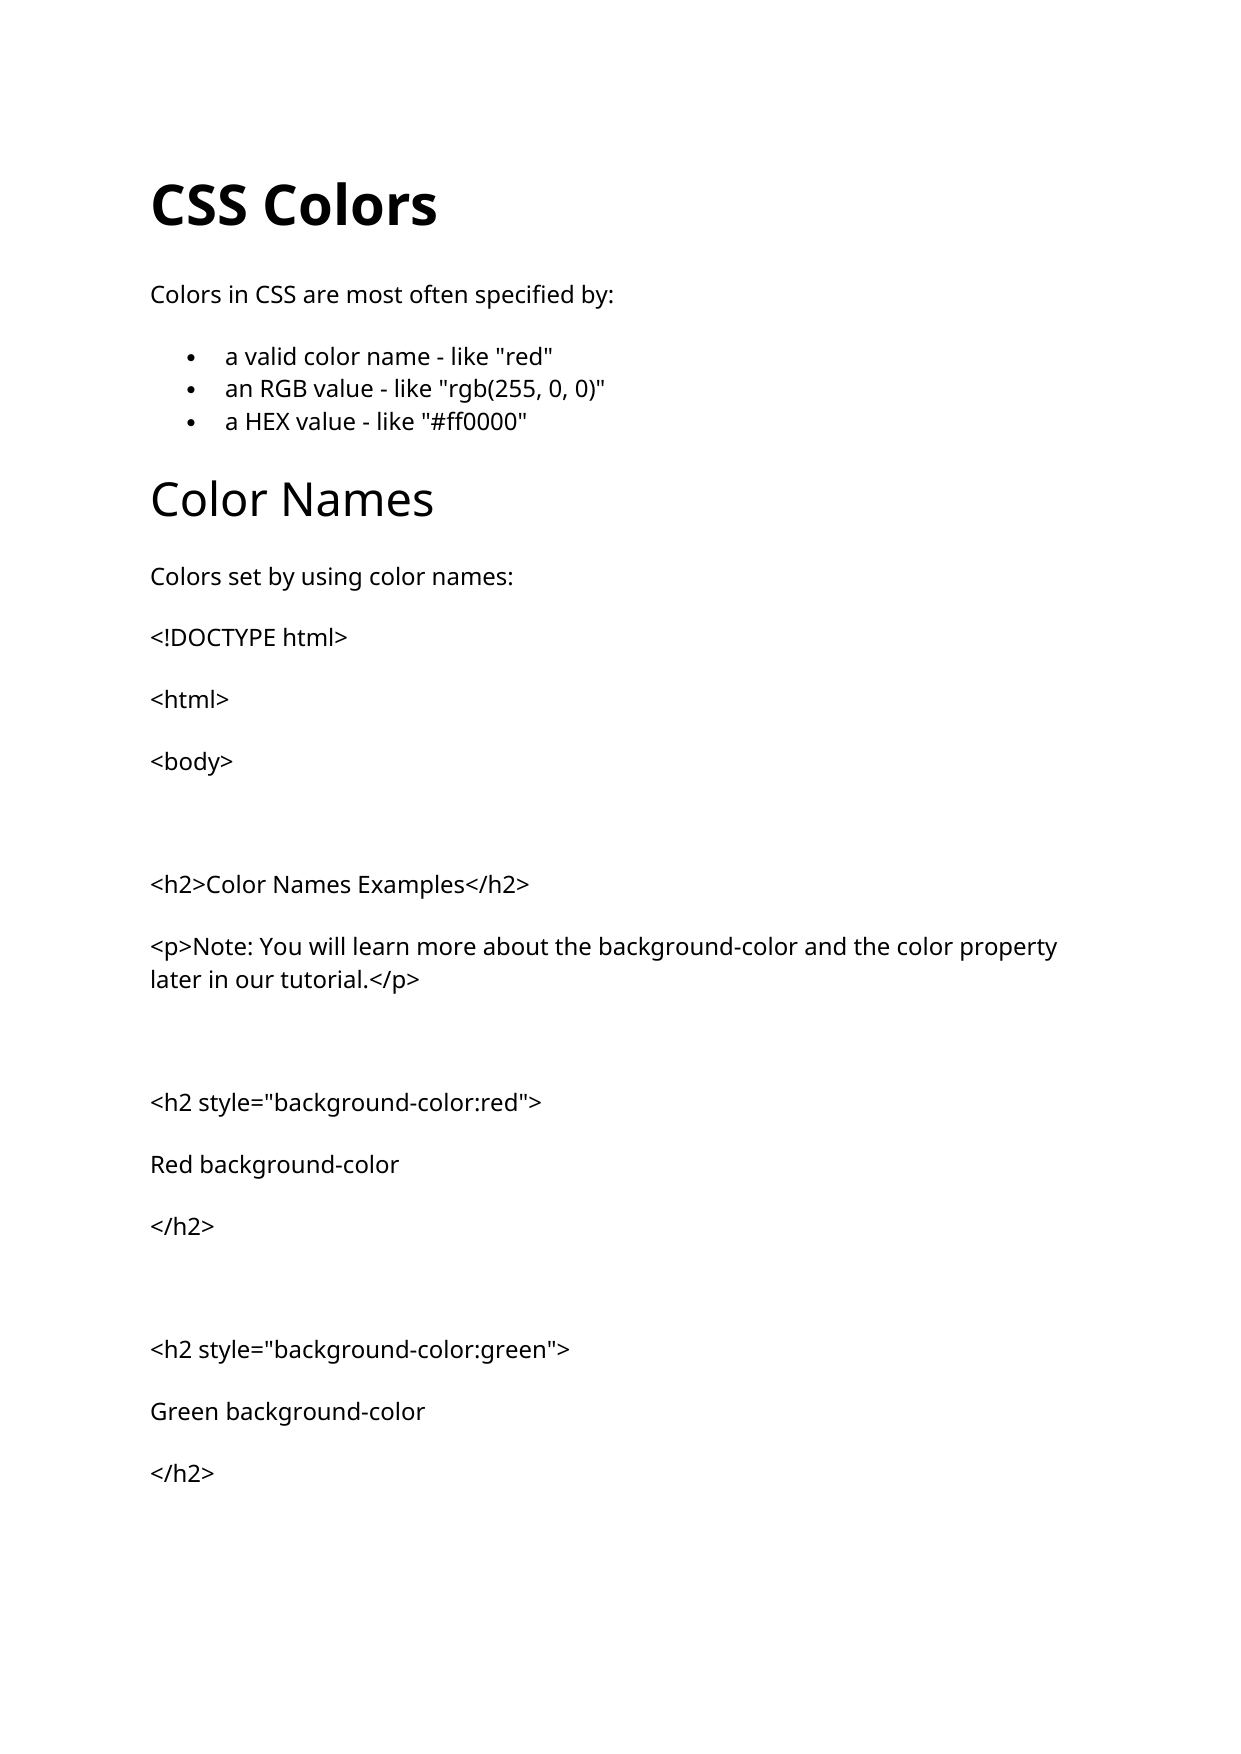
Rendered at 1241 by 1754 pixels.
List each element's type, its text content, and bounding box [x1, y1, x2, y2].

text Colors in CSS are most often specified by: [150, 277, 1090, 310]
text Red background-color [150, 1148, 1090, 1180]
text <p>Note: You will learn more about the background-color and the color property later in our tutorial.</p> [150, 930, 1090, 995]
text <h2>Color Names Examples</h2> [150, 868, 1090, 901]
text <h2 style="background-color:green"> [150, 1333, 1090, 1366]
text <!DOCTYPE html> [150, 621, 1090, 654]
text <body> [150, 744, 1090, 777]
text <html> [150, 683, 1090, 715]
list an RGB value - like "rgb(255, 0, 0)" [187, 372, 1090, 404]
text <h2 style="background-color:red"> [150, 1086, 1090, 1119]
text </h2> [150, 1209, 1090, 1242]
subtitle Color Names [150, 466, 1090, 530]
list a HEX value - like "#ff0000" [187, 404, 1090, 437]
subtitle CSS Colors [150, 166, 1090, 242]
text Colors set by using color names: [150, 559, 1090, 592]
text </h2> [150, 1457, 1090, 1489]
text Green background-color [150, 1395, 1090, 1427]
list a valid color name - like "red" [187, 339, 1090, 372]
